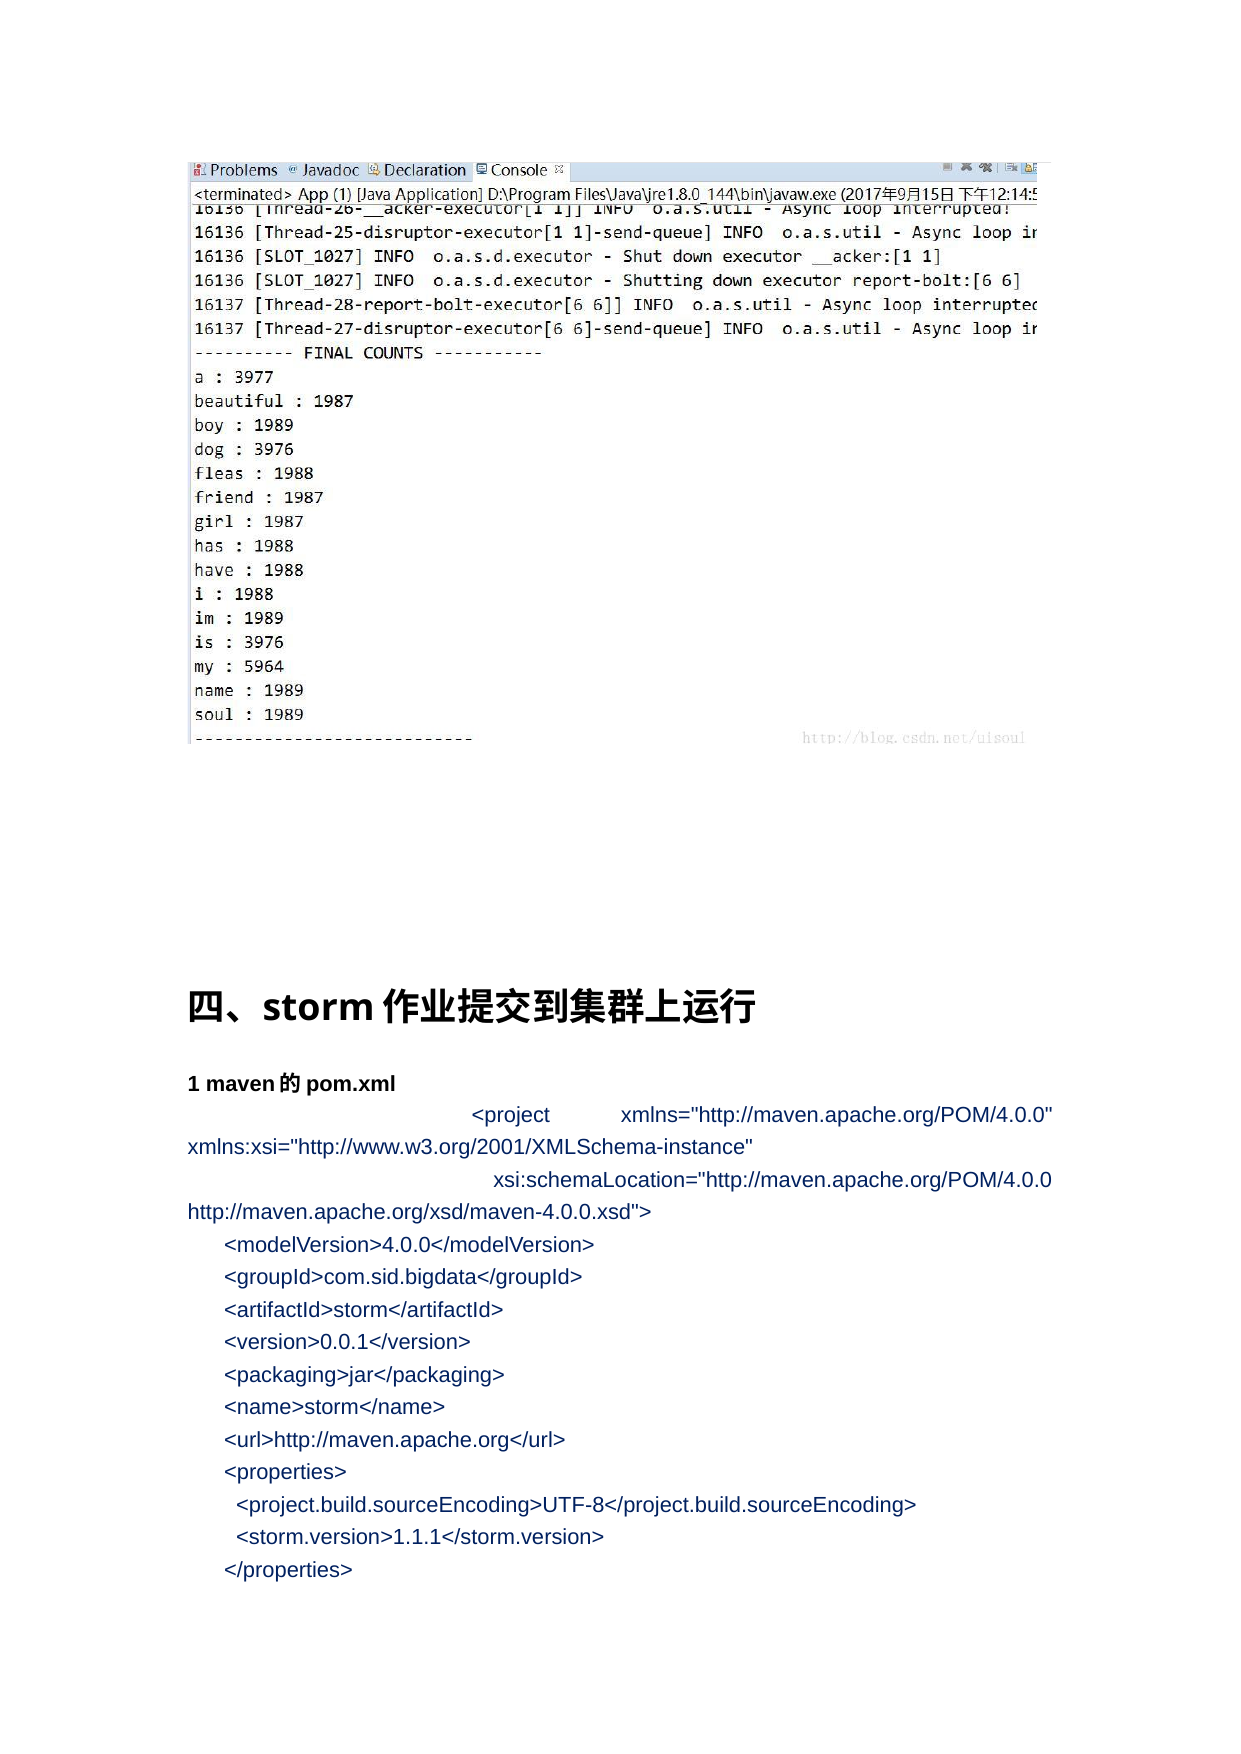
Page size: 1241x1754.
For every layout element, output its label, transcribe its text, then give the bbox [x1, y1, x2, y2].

list <properties> [187, 1455, 1053, 1488]
list <groupId>com.sid.bigdata</groupId> [187, 1260, 1053, 1293]
list <storm.version>1.1.1</storm.version> [187, 1520, 1053, 1553]
list xsi:schemaLocation="http://maven.apache.org/POM/4.0.0 http://maven.apache.org/xsd/maven-4.0.0.xsd"> [187, 1163, 1053, 1228]
list <url>http://maven.apache.org</url> [187, 1423, 1053, 1455]
list <version>0.0.1</version> [187, 1325, 1053, 1358]
picture [187, 162, 1052, 744]
list <project xmlns="http://maven.apache.org/POM/4.0.0" xmlns:xsi="http://www.w3.org/2001/XMLSchema-instance" [187, 1098, 1053, 1163]
list <packaging>jar</packaging> [187, 1358, 1053, 1390]
list <name>storm</name> [187, 1390, 1053, 1423]
list </properties> [187, 1553, 1053, 1585]
list <project.build.sourceEncoding>UTF-8</project.build.sourceEncoding> [187, 1488, 1053, 1520]
list <artifactId>storm</artifactId> [187, 1293, 1053, 1325]
subtitle 四、storm作业提交到集群上运行 [187, 971, 1053, 1036]
list 1 maven的pom.xml [187, 1065, 1053, 1098]
list <modelVersion>4.0.0</modelVersion> [187, 1228, 1053, 1260]
